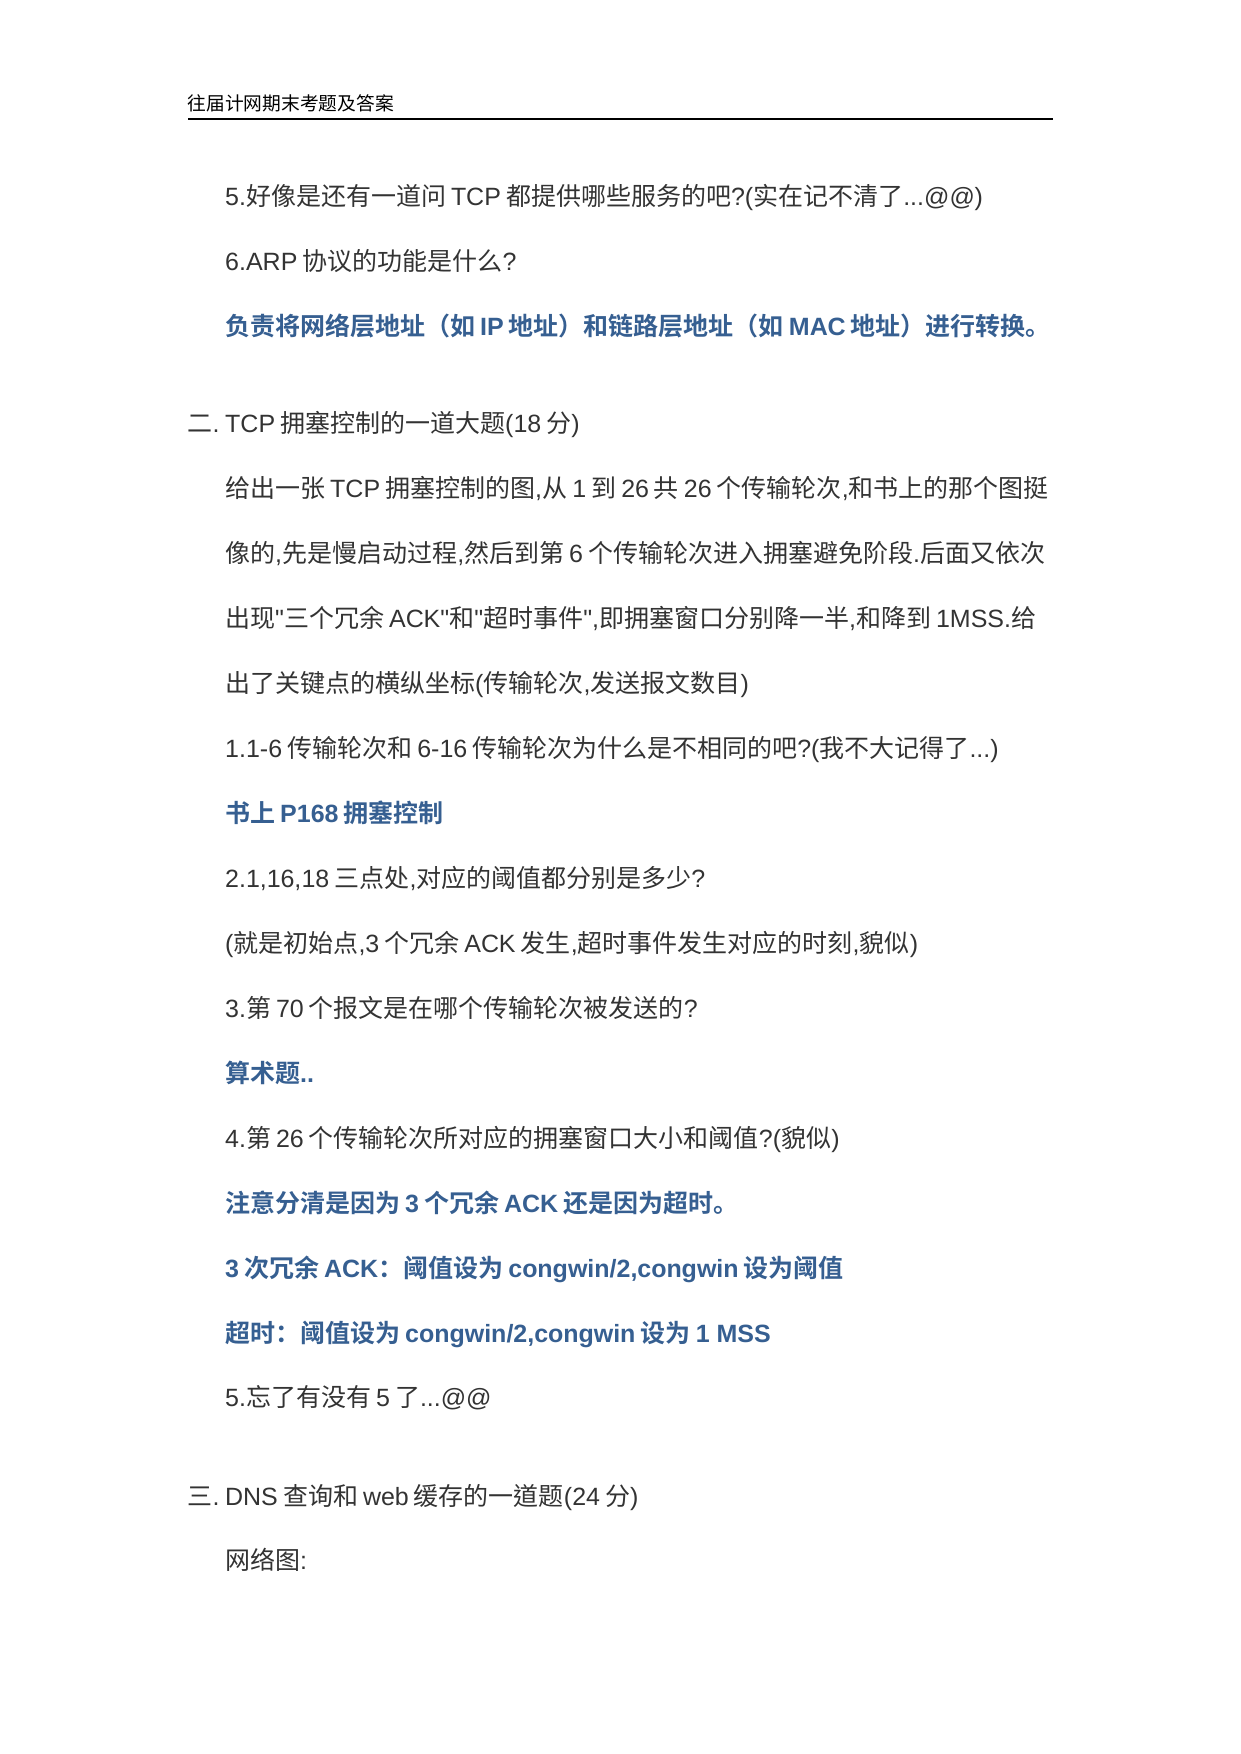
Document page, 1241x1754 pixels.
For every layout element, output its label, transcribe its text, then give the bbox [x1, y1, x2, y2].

list 3次冗余ACK：阈值设为congwin/2,congwin设为阈值 [225, 1234, 1053, 1299]
list 5.忘了有没有5了...@@ [225, 1364, 1053, 1429]
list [225, 162, 1053, 292]
list 负责将网络层地址（如IP地址）和链路层地址（如MAC地址）进行转换。 [225, 292, 1053, 357]
list 算术题.. 4.第26个传输轮次所对应的拥塞窗口大小和阈值?(貌似) 注意分清是因为3个冗余ACK还是因为超时。 [225, 1039, 1053, 1234]
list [187, 1462, 1053, 1592]
list 书上P168拥塞控制 2.1,16,18三点处,对应的阈值都分别是多少? (就是初始点,3个冗余ACK发生,超时事件发生对应的时刻,貌似) 3.第70个报文是在哪个传输轮次被发送的? [225, 779, 1053, 1039]
list 超时：阈值设为congwin/2,congwin设为1 MSS [225, 1299, 1053, 1364]
list TCP拥塞控制的一道大题(18分) 给出一张TCP拥塞控制的图,从1到26共26个传输轮次,和书上的那个图挺像的,先是慢启动过程,然后到第6个传输轮次进入拥塞避免阶段.后面又依次出现"三个冗余ACK"和"超时事件",即拥塞窗口分别降一半,和降到1MSS.给出了关键点的横纵坐标(传输轮次,发送报文数目) 1.1-6传输轮次和6-16传输轮次为什么是不相同的吧?(我不大记得了...) [187, 389, 1053, 779]
